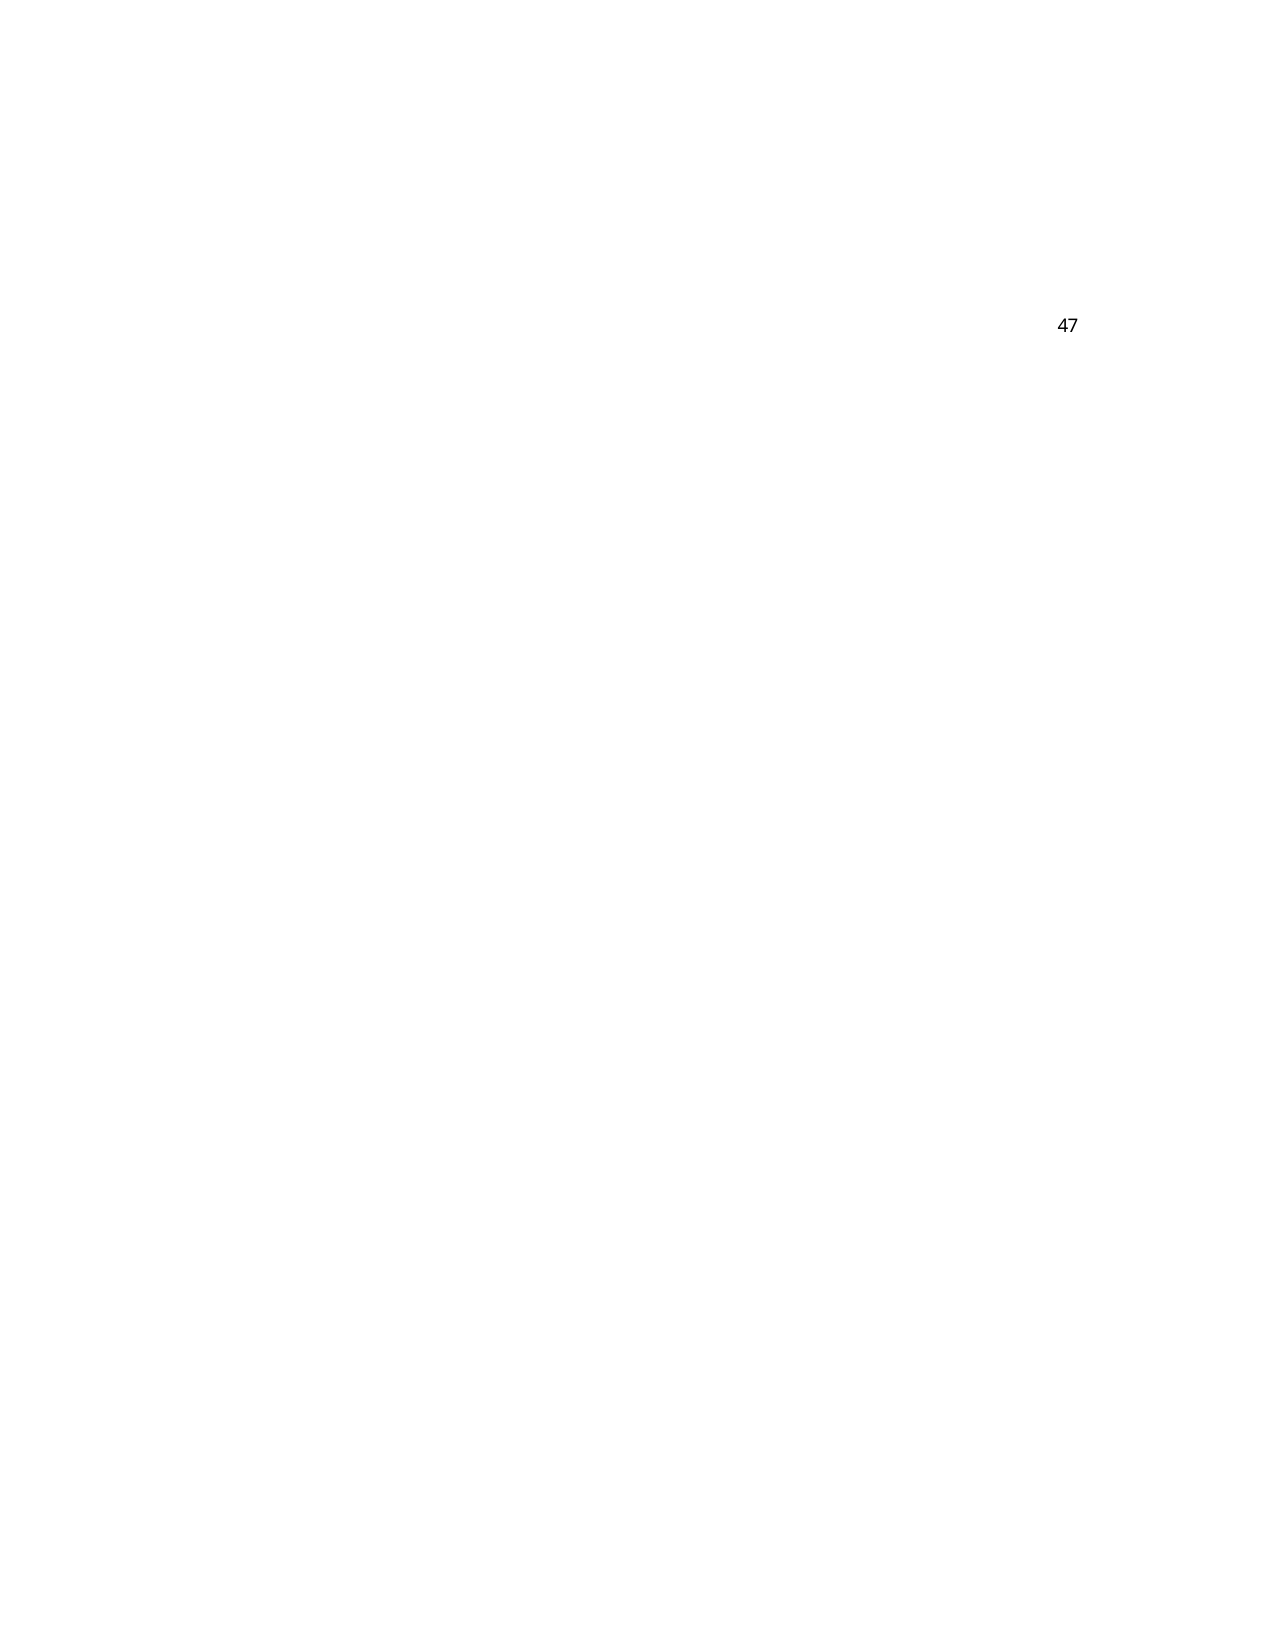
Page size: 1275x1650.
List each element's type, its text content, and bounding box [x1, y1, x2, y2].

text 47 [158, 312, 1079, 338]
